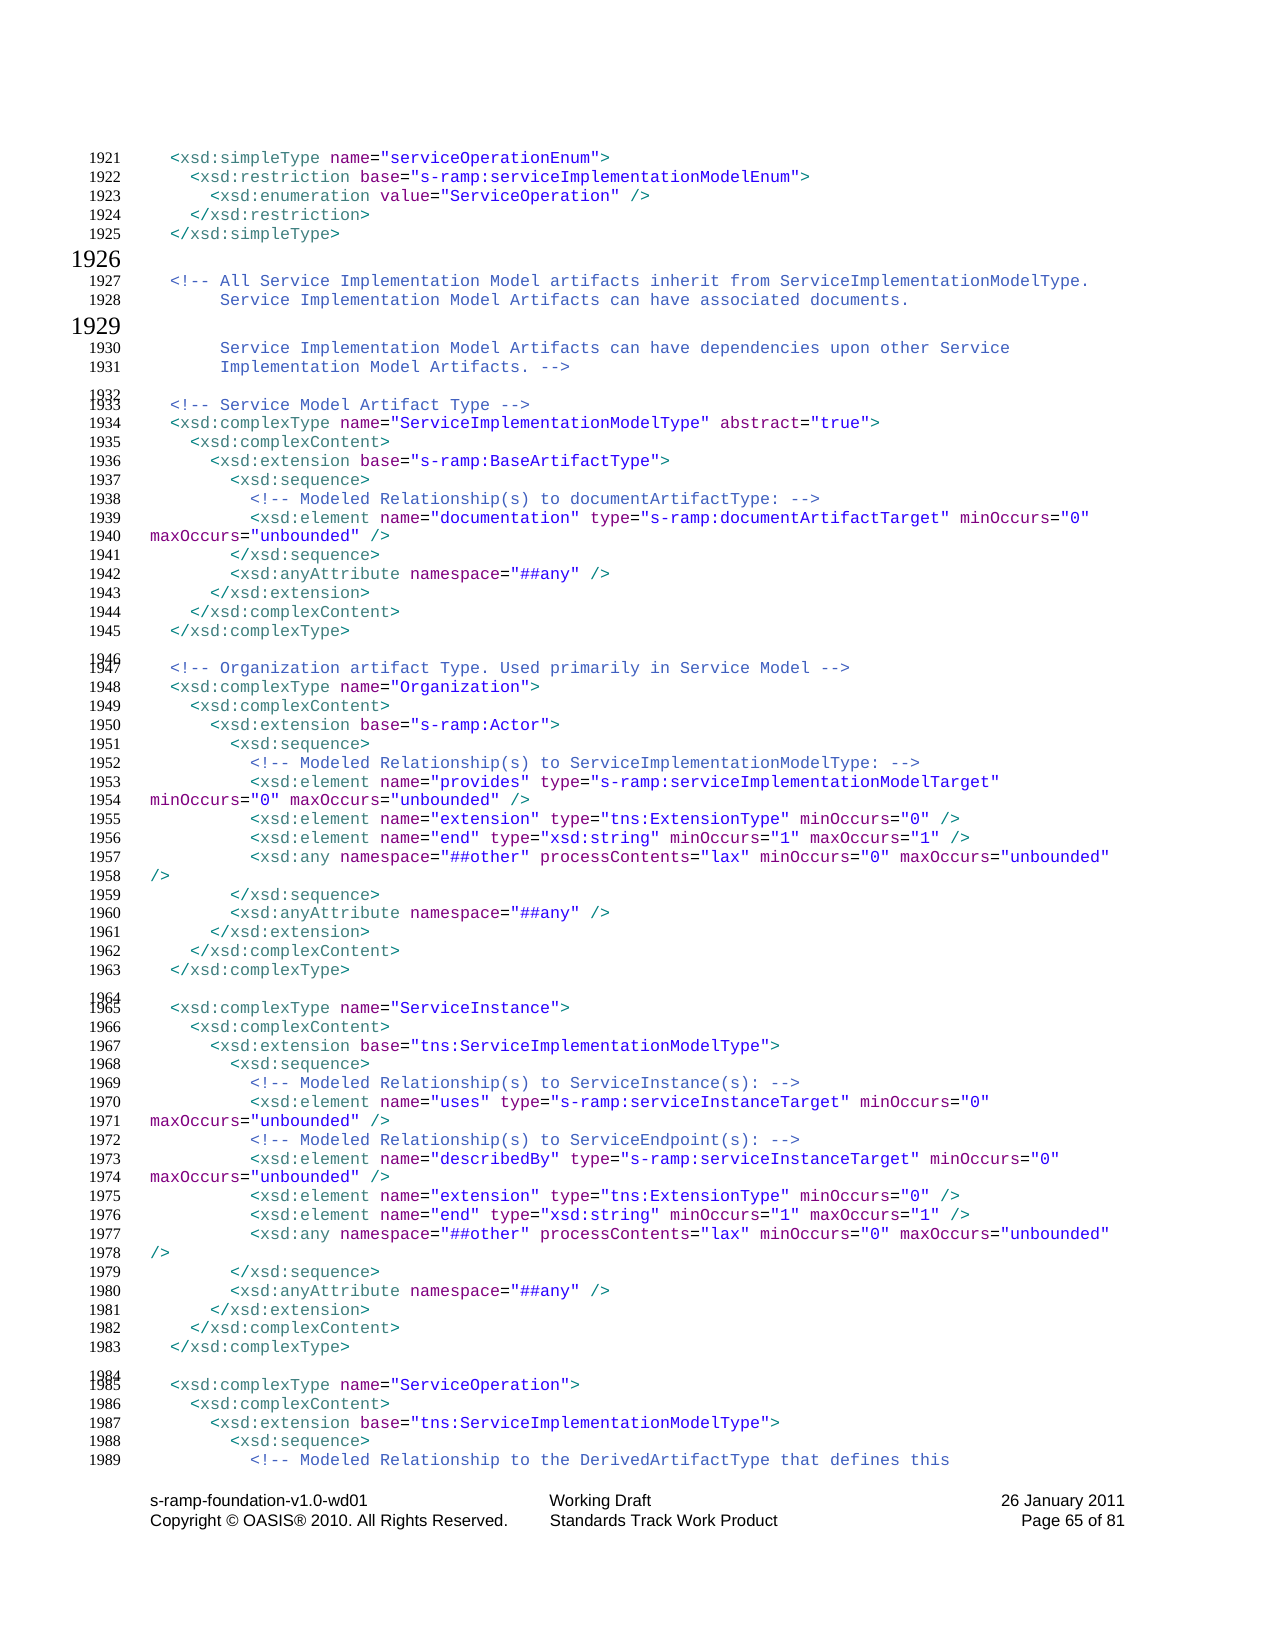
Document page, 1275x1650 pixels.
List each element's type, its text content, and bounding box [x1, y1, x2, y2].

text <xsd:element name="extension" type="tns:ExtensionType" minOccurs="0" /> [150, 1188, 1125, 1207]
text <xsd:complexType name="ServiceImplementationModelType" abstract="true"> [150, 415, 1125, 434]
text Service Implementation Model Artifacts can have associated documents. [150, 292, 1125, 311]
text <xsd:element name="end" type="xsd:string" minOccurs="1" maxOccurs="1" /> [150, 1207, 1125, 1226]
text <xsd:element name="uses" type="s-ramp:serviceInstanceTarget" minOccurs="0" maxOccurs="unbounded" /> [150, 1094, 1125, 1131]
text <xsd:complexContent> [150, 698, 1125, 717]
text <xsd:any namespace="##other" processContents="lax" minOccurs="0" maxOccurs="unbounded" /> [150, 1226, 1125, 1263]
text </xsd:complexContent> [150, 603, 1125, 622]
text <xsd:element name="describedBy" type="s-ramp:serviceInstanceTarget" minOccurs="0" maxOccurs="unbounded" /> [150, 1150, 1125, 1188]
text <!-- Modeled Relationship(s) to ServiceEndpoint(s): --> [150, 1131, 1125, 1150]
text </xsd:simpleType> [150, 225, 1125, 244]
text <xsd:complexType name="ServiceOperation"> [150, 1376, 1125, 1395]
text </xsd:complexType> [150, 1339, 1125, 1358]
text <xsd:complexType name="ServiceInstance"> [150, 999, 1125, 1018]
text <xsd:sequence> [150, 735, 1125, 754]
text Implementation Model Artifacts. --> [150, 358, 1125, 377]
text <xsd:any namespace="##other" processContents="lax" minOccurs="0" maxOccurs="unbounded" /> [150, 848, 1125, 886]
text <xsd:extension base="tns:ServiceImplementationModelType"> [150, 1414, 1125, 1433]
text </xsd:complexContent> [150, 1320, 1125, 1339]
text <xsd:element name="extension" type="tns:ExtensionType" minOccurs="0" /> [150, 811, 1125, 830]
text </xsd:complexType> [150, 622, 1125, 641]
text <xsd:complexContent> [150, 434, 1125, 453]
text </xsd:sequence> [150, 547, 1125, 566]
text <xsd:sequence> [150, 471, 1125, 490]
text <xsd:extension base="tns:ServiceImplementationModelType"> [150, 1037, 1125, 1056]
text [150, 1452, 1125, 1471]
text </xsd:extension> [150, 584, 1125, 603]
text <xsd:sequence> [150, 1433, 1125, 1452]
text <xsd:element name="end" type="xsd:string" minOccurs="1" maxOccurs="1" /> [150, 830, 1125, 848]
text <xsd:extension base="s-ramp:BaseArtifactType"> [150, 453, 1125, 471]
text <xsd:anyAttribute namespace="##any" /> [150, 905, 1125, 924]
text <!-- Organization artifact Type. Used primarily in Service Model --> [150, 660, 1125, 679]
text <xsd:element name="documentation" type="s-ramp:documentArtifactTarget" minOccurs="0" maxOccurs="unbounded" /> [150, 509, 1125, 547]
text <xsd:complexContent> [150, 1395, 1125, 1414]
text </xsd:restriction> [150, 207, 1125, 225]
text <xsd:anyAttribute namespace="##any" /> [150, 1282, 1125, 1301]
text <xsd:complexContent> [150, 1018, 1125, 1037]
text </xsd:sequence> [150, 1263, 1125, 1282]
text <xsd:enumeration value="ServiceOperation" /> [150, 188, 1125, 207]
text <!-- Modeled Relationship(s) to ServiceImplementationModelType: --> [150, 754, 1125, 773]
text </xsd:extension> [150, 924, 1125, 943]
text <xsd:element name="provides" type="s-ramp:serviceImplementationModelTarget" minOccurs="0" maxOccurs="unbounded" /> [150, 773, 1125, 811]
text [150, 169, 1125, 188]
text Service Implementation Model Artifacts can have dependencies upon other Service [150, 339, 1125, 358]
text </xsd:complexContent> [150, 943, 1125, 962]
text </xsd:sequence> [150, 886, 1125, 905]
text <xsd:anyAttribute namespace="##any" /> [150, 566, 1125, 584]
text <xsd:simpleType name="serviceOperationEnum"> [150, 150, 1125, 169]
text <!-- Modeled Relationship(s) to ServiceInstance(s): --> [150, 1075, 1125, 1094]
text <xsd:complexType name="Organization"> [150, 679, 1125, 698]
text </xsd:extension> [150, 1301, 1125, 1320]
text </xsd:complexType> [150, 962, 1125, 981]
text <xsd:sequence> [150, 1056, 1125, 1075]
text <xsd:extension base="s-ramp:Actor"> [150, 717, 1125, 735]
text <!-- Service Model Artifact Type --> [150, 396, 1125, 415]
text <!-- Modeled Relationship(s) to documentArtifactType: --> [150, 490, 1125, 509]
text <!-- All Service Implementation Model artifacts inherit from ServiceImplementationModelType. [150, 273, 1125, 292]
